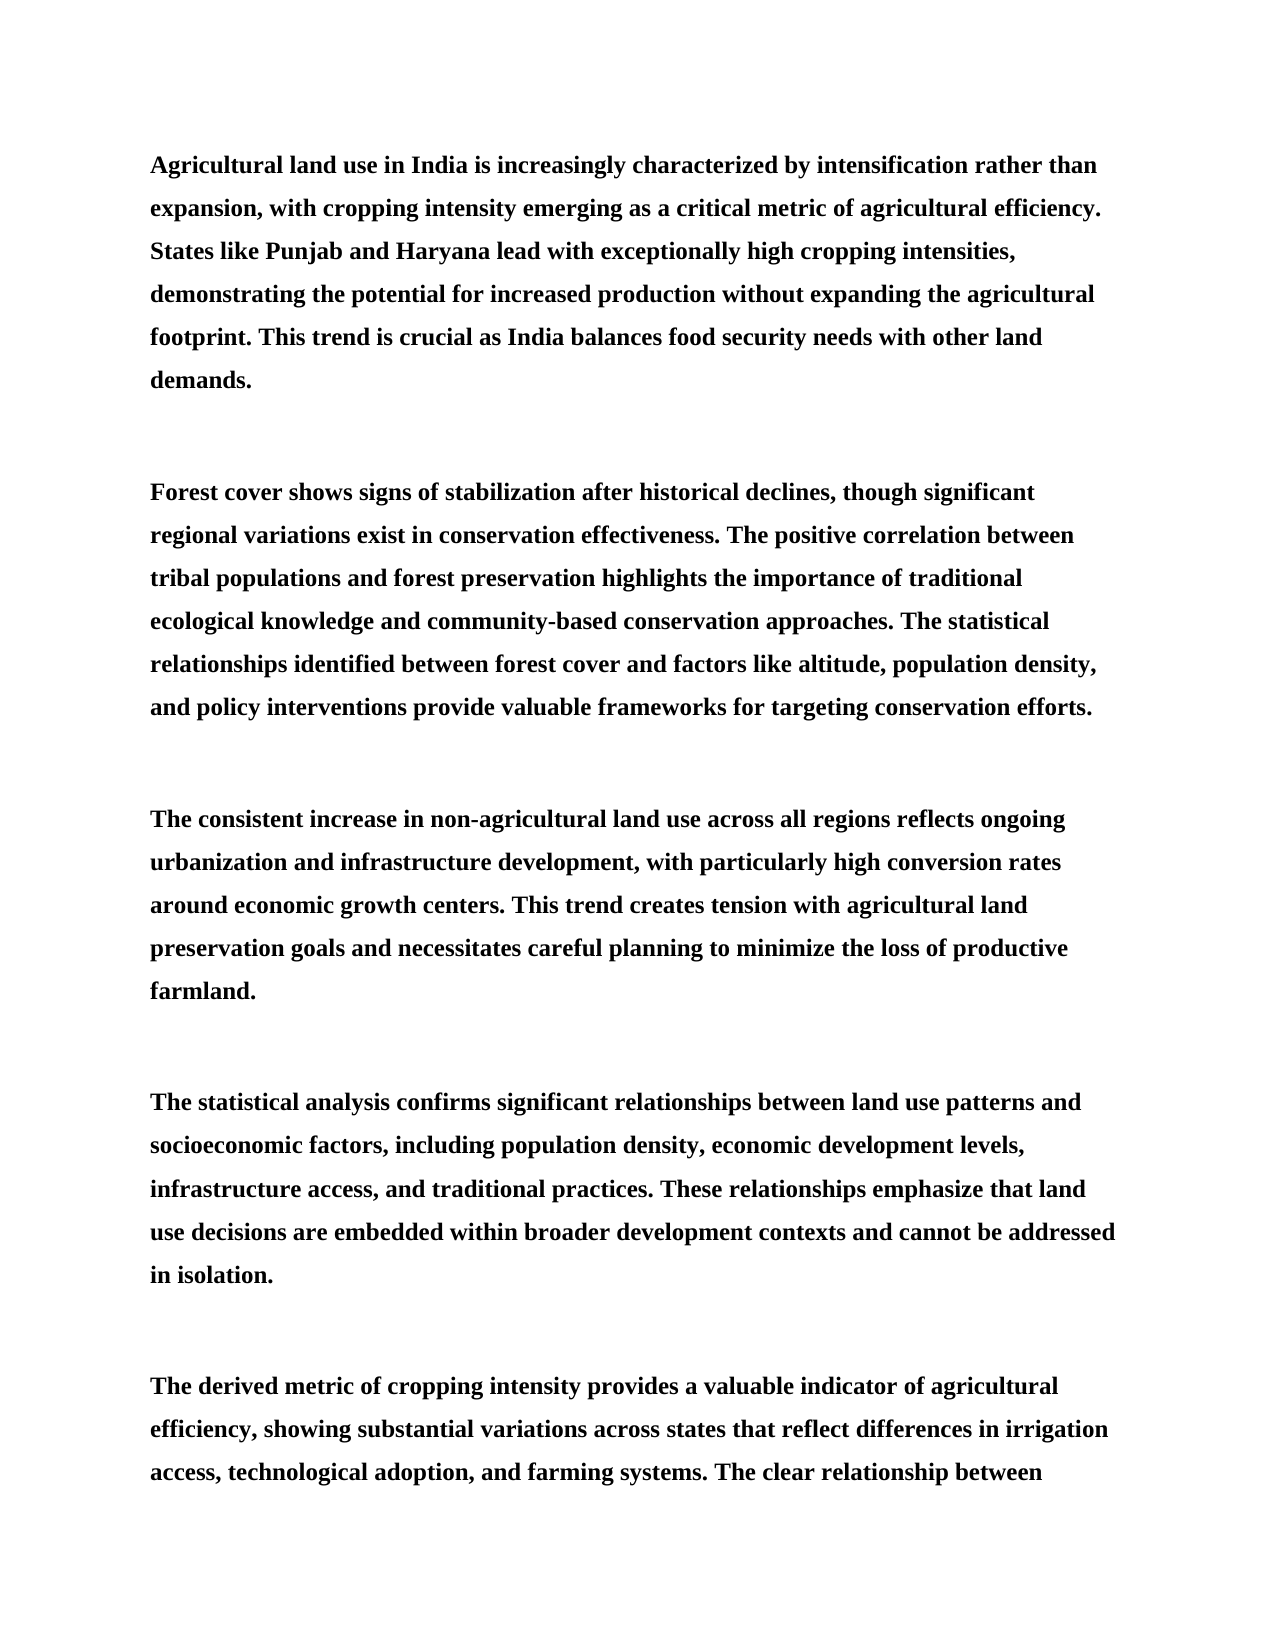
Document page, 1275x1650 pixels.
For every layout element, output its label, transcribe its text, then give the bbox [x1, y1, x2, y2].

text The statistical analysis confirms significant relationships between land use patterns and socioeconomic factors, including population density, economic development levels, infrastructure access, and traditional practices. These relationships emphasize that land use decisions are embedded within broader development contexts and cannot be addressed in isolation. [150, 1087, 1125, 1289]
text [150, 1371, 1125, 1486]
text Agricultural land use in India is increasingly characterized by intensification rather than expansion, with cropping intensity emerging as a critical metric of agricultural efficiency. States like Punjab and Haryana lead with exceptionally high cropping intensities, demonstrating the potential for increased production without expanding the agricultural footprint. This trend is crucial as India balances food security needs with other land demands. [150, 150, 1125, 394]
text The consistent increase in non-agricultural land use across all regions reflects ongoing urbanization and infrastructure development, with particularly high conversion rates around economic growth centers. This trend creates tension with agricultural land preservation goals and necessitates careful planning to minimize the loss of productive farmland. [150, 804, 1125, 1005]
text Forest cover shows signs of stabilization after historical declines, though significant regional variations exist in conservation effectiveness. The positive correlation between tribal populations and forest preservation highlights the importance of traditional ecological knowledge and community-based conservation approaches. The statistical relationships identified between forest cover and factors like altitude, population density, and policy interventions provide valuable frameworks for targeting conservation efforts. [150, 477, 1125, 721]
